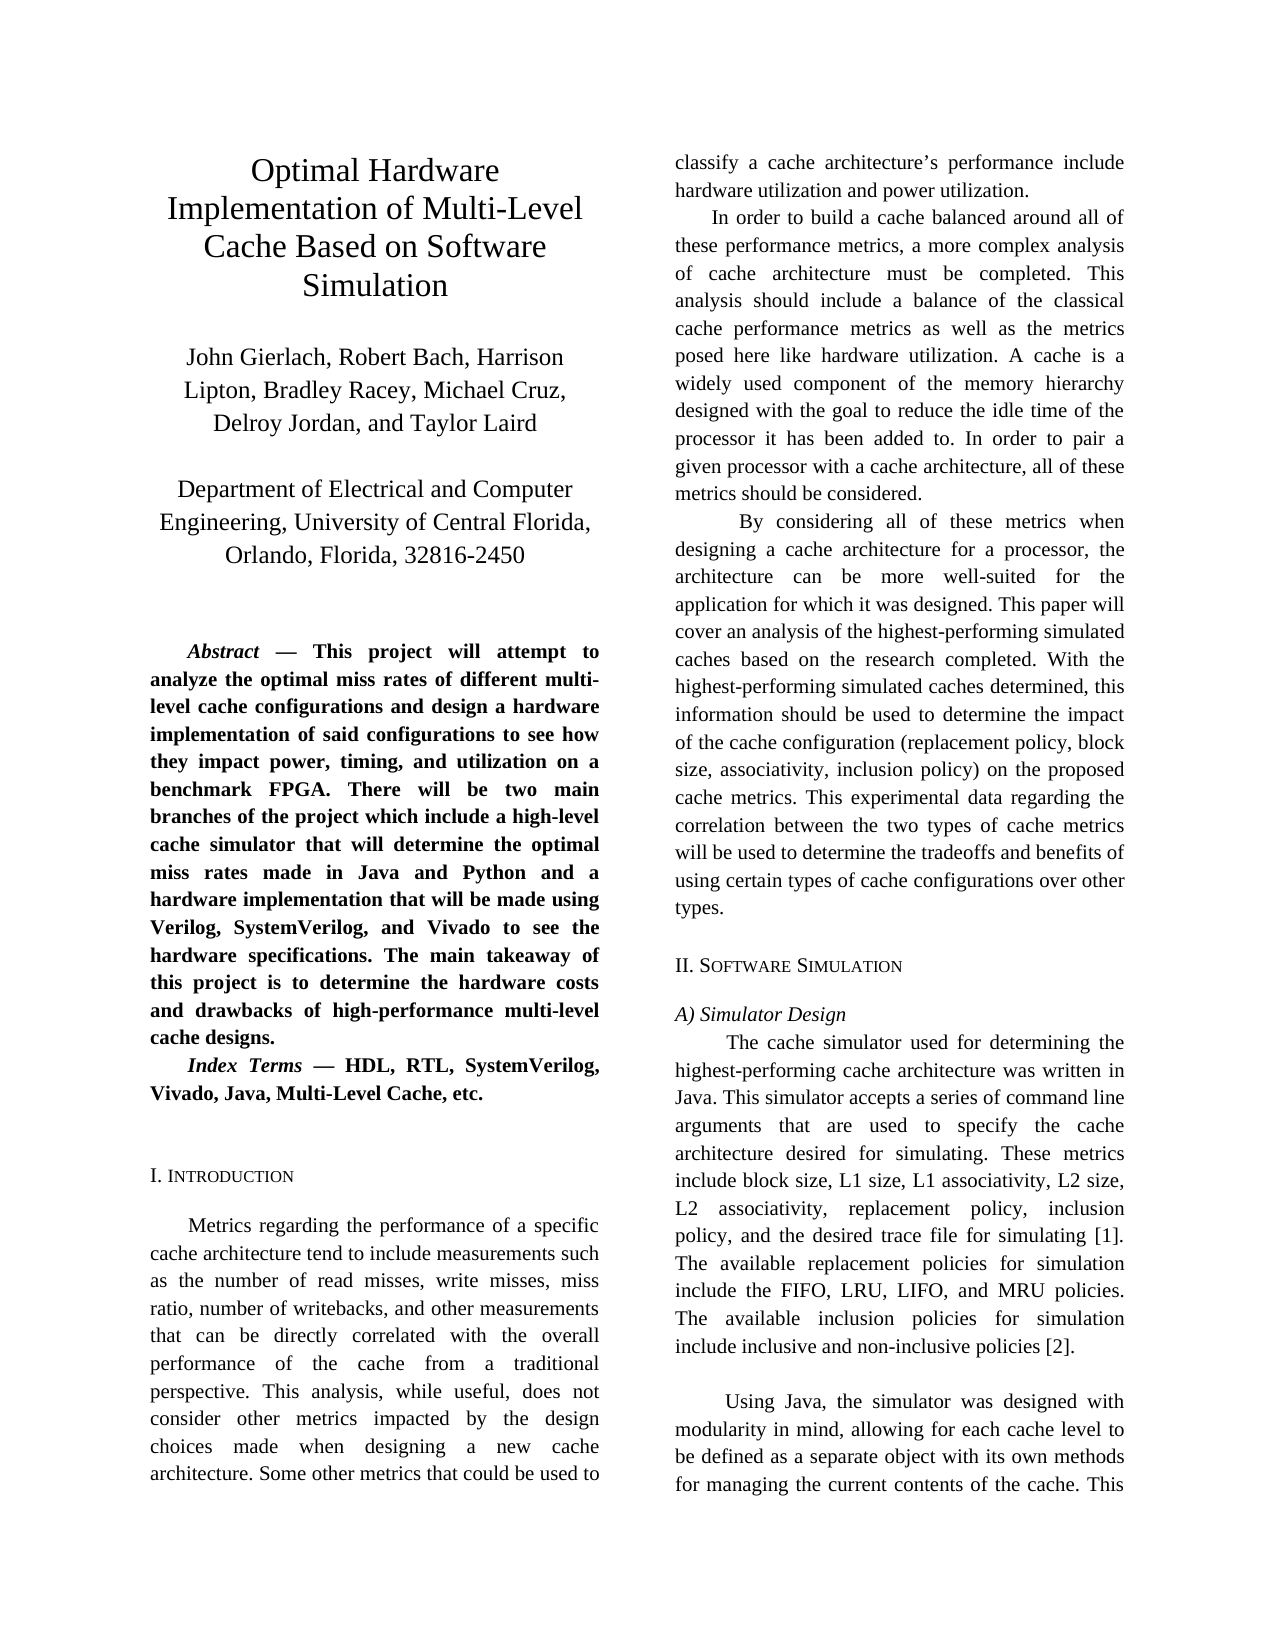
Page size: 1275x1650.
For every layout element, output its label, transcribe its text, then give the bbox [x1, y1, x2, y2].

text By considering all of these metrics when designing a cache architecture for a processor, the architecture can be more well-suited for the application for which it was designed. This paper will cover an analysis of the highest-performing simulated caches based on the research completed. With the highest-performing simulated caches determined, this information should be used to determine the impact of the cache configuration (replacement policy, block size, associativity, inclusion policy) on the proposed cache metrics. This experimental data regarding the correlation between the two types of cache metrics will be used to determine the tradeoffs and benefits of using certain types of cache configurations over other types. [675, 509, 1125, 919]
text John Gierlach, Robert Bach, Harrison Lipton, Bradley Racey, Michael Cruz, Delroy Jordan, and Taylor Laird [150, 342, 600, 436]
text Department of Electrical and Computer Engineering, University of Central Florida, Orlando, Florida, 32816-2450 [150, 474, 600, 568]
text Abstract — This project will attempt to analyze the optimal miss rates of different multi-level cache configurations and design a hardware implementation of said configurations to see how they impact power, timing, and utilization on a benchmark FPGA. There will be two main branches of the project which include a high-level cache simulator that will determine the optimal miss rates made in Java and Python and a hardware implementation that will be made using Verilog, SystemVerilog, and Vivado to see the hardware specifications. The main takeaway of this project is to determine the hardware costs and drawbacks of high-performance multi-level cache designs. [150, 639, 600, 1049]
text A) Simulator Design [675, 1002, 1125, 1026]
text II. SOFTWARE SIMULATION [675, 953, 1125, 977]
text The cache simulator used for determining the highest-performing cache architecture was written in Java. This simulator accepts a series of command line arguments that are used to specify the cache architecture desired for simulating. These metrics include block size, L1 size, L1 associativity, L2 size, L2 associativity, replacement policy, inclusion policy, and the desired trace file for simulating [1]. The available replacement policies for simulation include the FIFO, LRU, LIFO, and MRU policies. The available inclusion policies for simulation include inclusive and non-inclusive policies [2]. [675, 1030, 1125, 1358]
text I. INTRODUCTION [150, 1163, 600, 1187]
text In order to build a cache balanced around all of these performance metrics, a more complex analysis of cache architecture must be completed. This analysis should include a balance of the classical cache performance metrics as well as the metrics posed here like hardware utilization. A cache is a widely used component of the memory hierarchy designed with the goal to reduce the idle time of the processor it has been added to. In order to pair a given processor with a cache architecture, all of these metrics should be considered. [675, 205, 1125, 505]
text Index Terms — HDL, RTL, SystemVerilog, Vivado, Java, Multi-Level Cache, etc. [150, 1053, 600, 1104]
text Optimal Hardware Implementation of Multi-Level Cache Based on Software Simulation [150, 150, 600, 303]
text Metrics regarding the performance of a specific cache architecture tend to include measurements such as the number of read misses, write misses, miss ratio, number of writebacks, and other measurements that can be directly correlated with the overall performance of the cache from a traditional perspective. This analysis, while useful, does not consider other metrics impacted by the design choices made when designing a new cache architecture. Some other metrics that could be used to classify a cache architecture’s performance include hardware utilization and power utilization. [150, 1213, 600, 1485]
